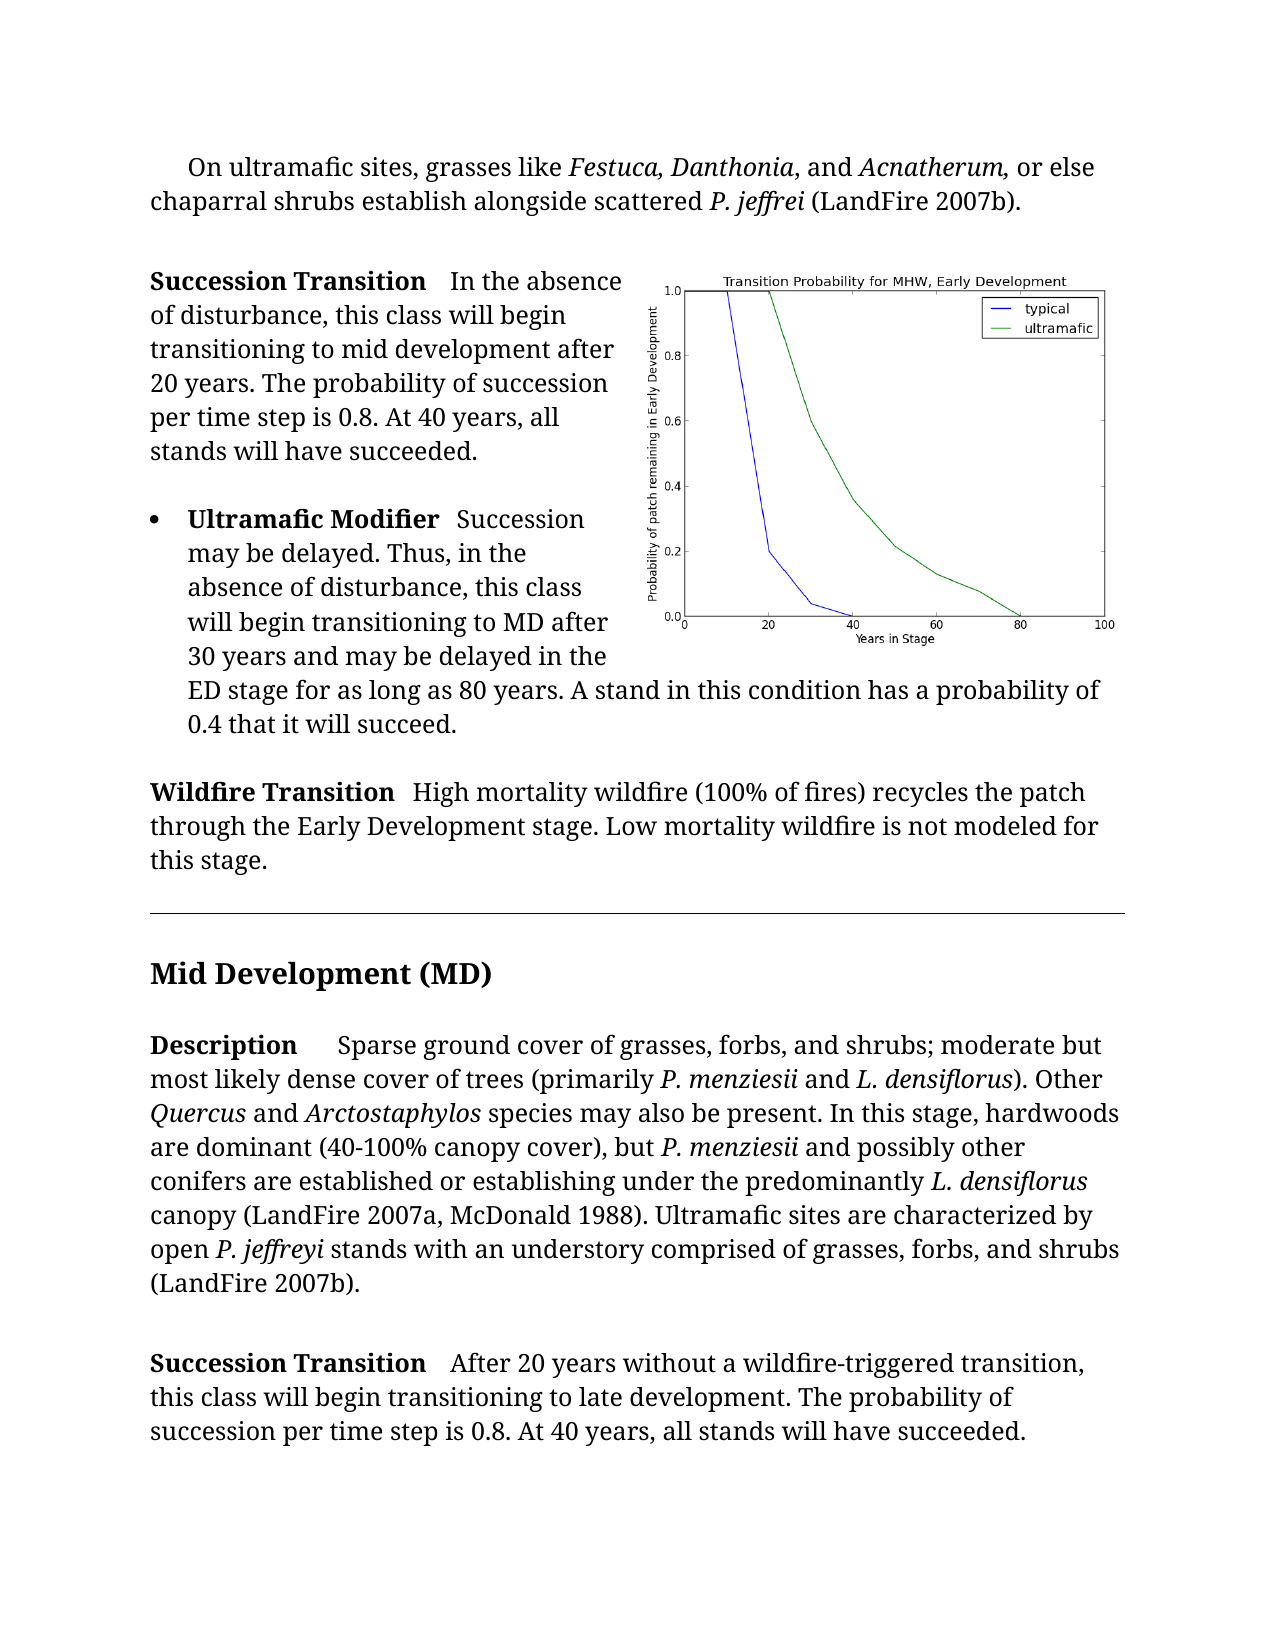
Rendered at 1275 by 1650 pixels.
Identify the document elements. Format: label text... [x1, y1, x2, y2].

picture [643, 271, 1122, 647]
text On ultramafic sites, grasses like Festuca, Danthonia, and Acnatherum, or else chaparral shrubs establish alongside scattered P. jeffrei (LandFire 2007b). [150, 150, 1125, 218]
list Ultramafic Modifier Succession may be delayed. Thus, in the absence of disturbance, this class will begin transitioning to MD after 30 years and may be delayed in the ED stage for as long as 80 years. A stand in this condition has a probability of 0.4 that it will succeed. [150, 502, 1125, 740]
text Mid Development (MD) [150, 953, 1125, 993]
text Wildfire Transition High mortality wildfire (100% of fires) recycles the patch through the Early Development stage. Low mortality wildfire is not modeled for this stage. [150, 774, 1125, 877]
text Description Sparse ground cover of grasses, forbs, and shrubs; moderate but most likely dense cover of trees (primarily P. menziesii and L. densiflorus). Other Quercus and Arctostaphylos species may also be present. In this stage, hardwoods are dominant (40-100% canopy cover), but P. menziesii and possibly other conifers are established or establishing under the predominantly L. densiflorus canopy (LandFire 2007a, McDonald 1988). Ultramafic sites are characterized by open P. jeffreyi stands with an understory comprised of grasses, forbs, and shrubs (LandFire 2007b). [150, 1027, 1125, 1300]
text Succession Transition In the absence of disturbance, this class will begin transitioning to mid development after 20 years. The probability of succession per time step is 0.8. At 40 years, all stands will have succeeded. [150, 263, 1125, 468]
